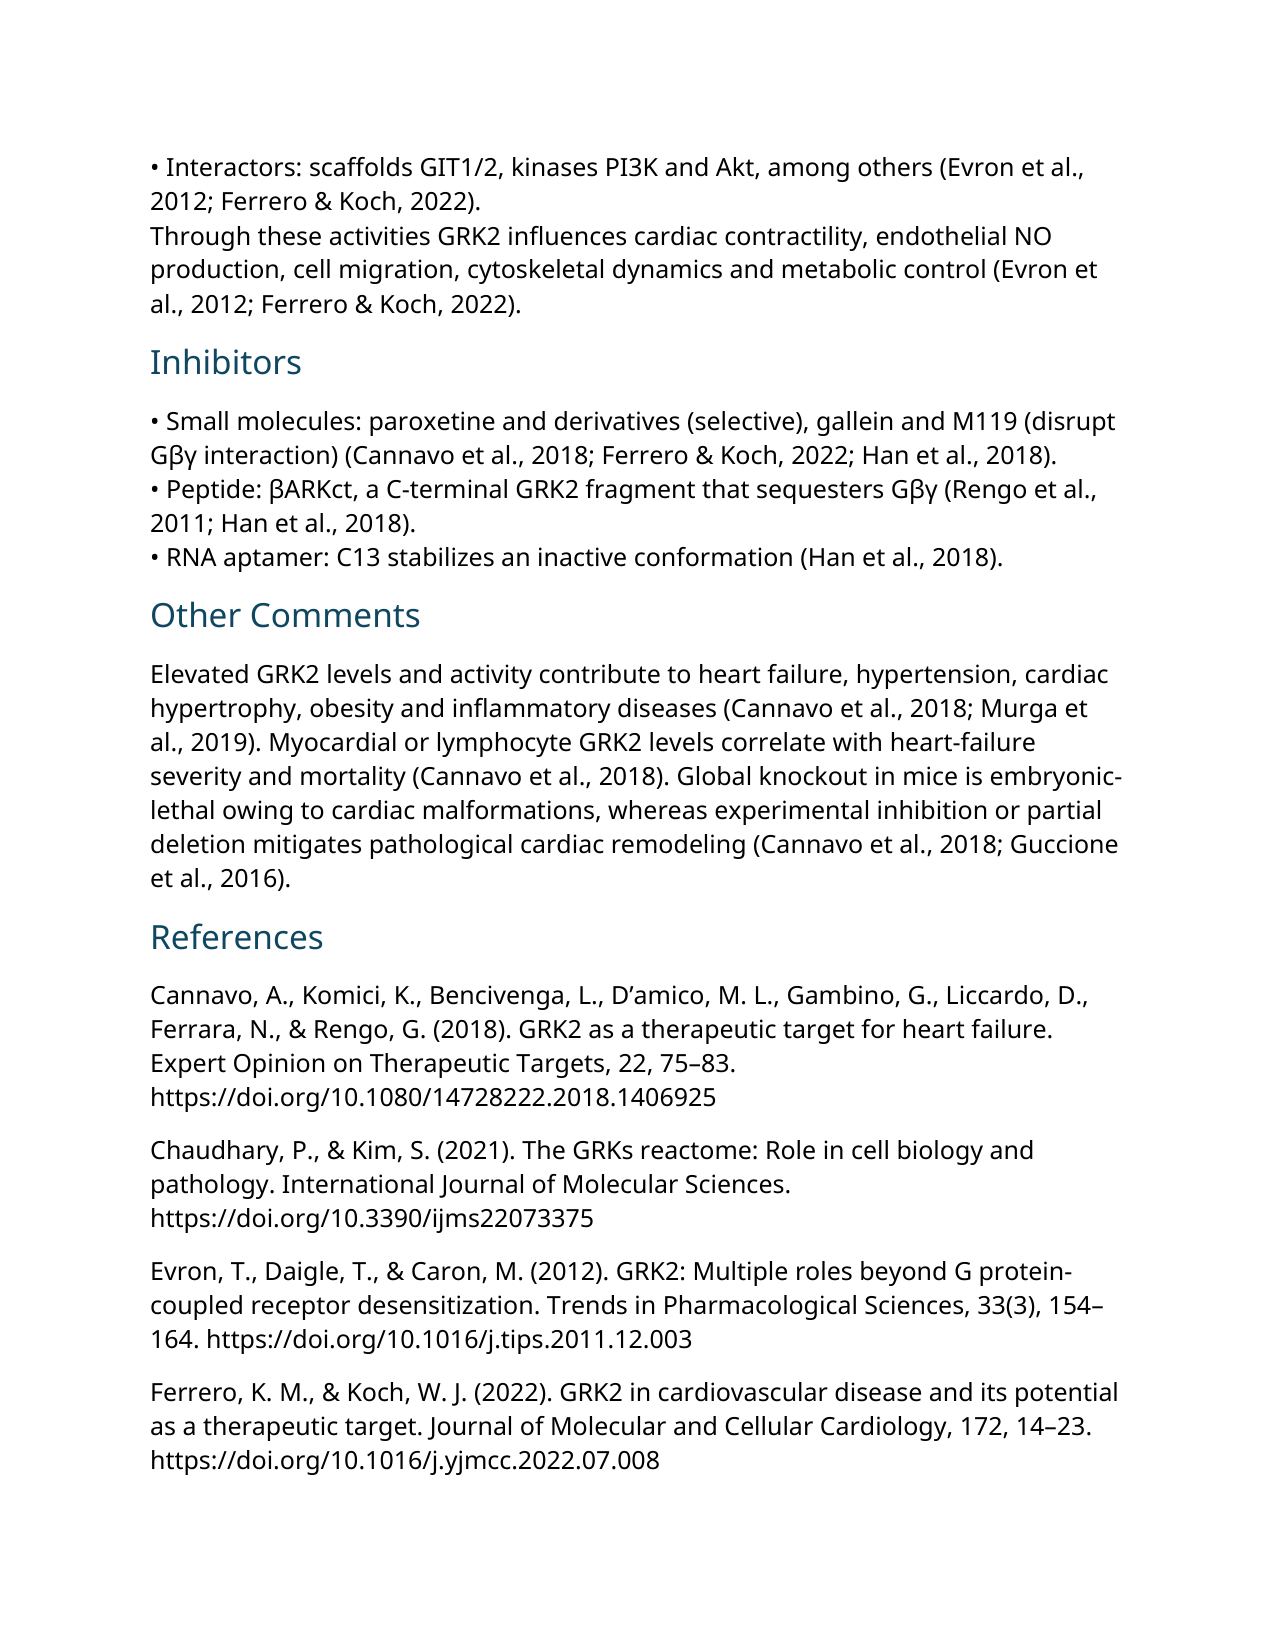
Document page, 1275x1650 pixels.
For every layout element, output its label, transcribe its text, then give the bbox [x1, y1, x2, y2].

subtitle Inhibitors [150, 339, 1125, 384]
subtitle Other Comments [150, 592, 1125, 638]
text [150, 150, 1125, 320]
text Elevated GRK2 levels and activity contribute to heart failure, hypertension, cardiac hypertrophy, obesity and inflammatory diseases (Cannavo et al., 2018; Murga et al., 2019). Myocardial or lymphocyte GRK2 levels correlate with heart-failure severity and mortality (Cannavo et al., 2018). Global knockout in mice is embryonic-lethal owing to cardiac malformations, whereas experimental inhibition or partial deletion mitigates pathological cardiac remodeling (Cannavo et al., 2018; Guccione et al., 2016). [150, 656, 1125, 895]
text Chaudhary, P., & Kim, S. (2021). The GRKs reactome: Role in cell biology and pathology. International Journal of Molecular Sciences. https://doi.org/10.3390/ijms22073375 [150, 1133, 1125, 1235]
text • Small molecules: paroxetine and derivatives (selective), gallein and M119 (disrupt Gβγ interaction) (Cannavo et al., 2018; Ferrero & Koch, 2022; Han et al., 2018). • Peptide: βARKct, a C-terminal GRK2 fragment that sequesters Gβγ (Rengo et al., 2011; Han et al., 2018). • RNA aptamer: C13 stabilizes an inactive conformation (Han et al., 2018). [150, 403, 1125, 573]
subtitle References [150, 914, 1125, 959]
text Cannavo, A., Komici, K., Bencivenga, L., D’amico, M. L., Gambino, G., Liccardo, D., Ferrara, N., & Rengo, G. (2018). GRK2 as a therapeutic target for heart failure. Expert Opinion on Therapeutic Targets, 22, 75–83. https://doi.org/10.1080/14728222.2018.1406925 [150, 978, 1125, 1114]
text Ferrero, K. M., & Koch, W. J. (2022). GRK2 in cardiovascular disease and its potential as a therapeutic target. Journal of Molecular and Cellular Cardiology, 172, 14–23. https://doi.org/10.1016/j.yjmcc.2022.07.008 [150, 1375, 1125, 1477]
text Evron, T., Daigle, T., & Caron, M. (2012). GRK2: Multiple roles beyond G protein-coupled receptor desensitization. Trends in Pharmacological Sciences, 33(3), 154–164. https://doi.org/10.1016/j.tips.2011.12.003 [150, 1254, 1125, 1356]
